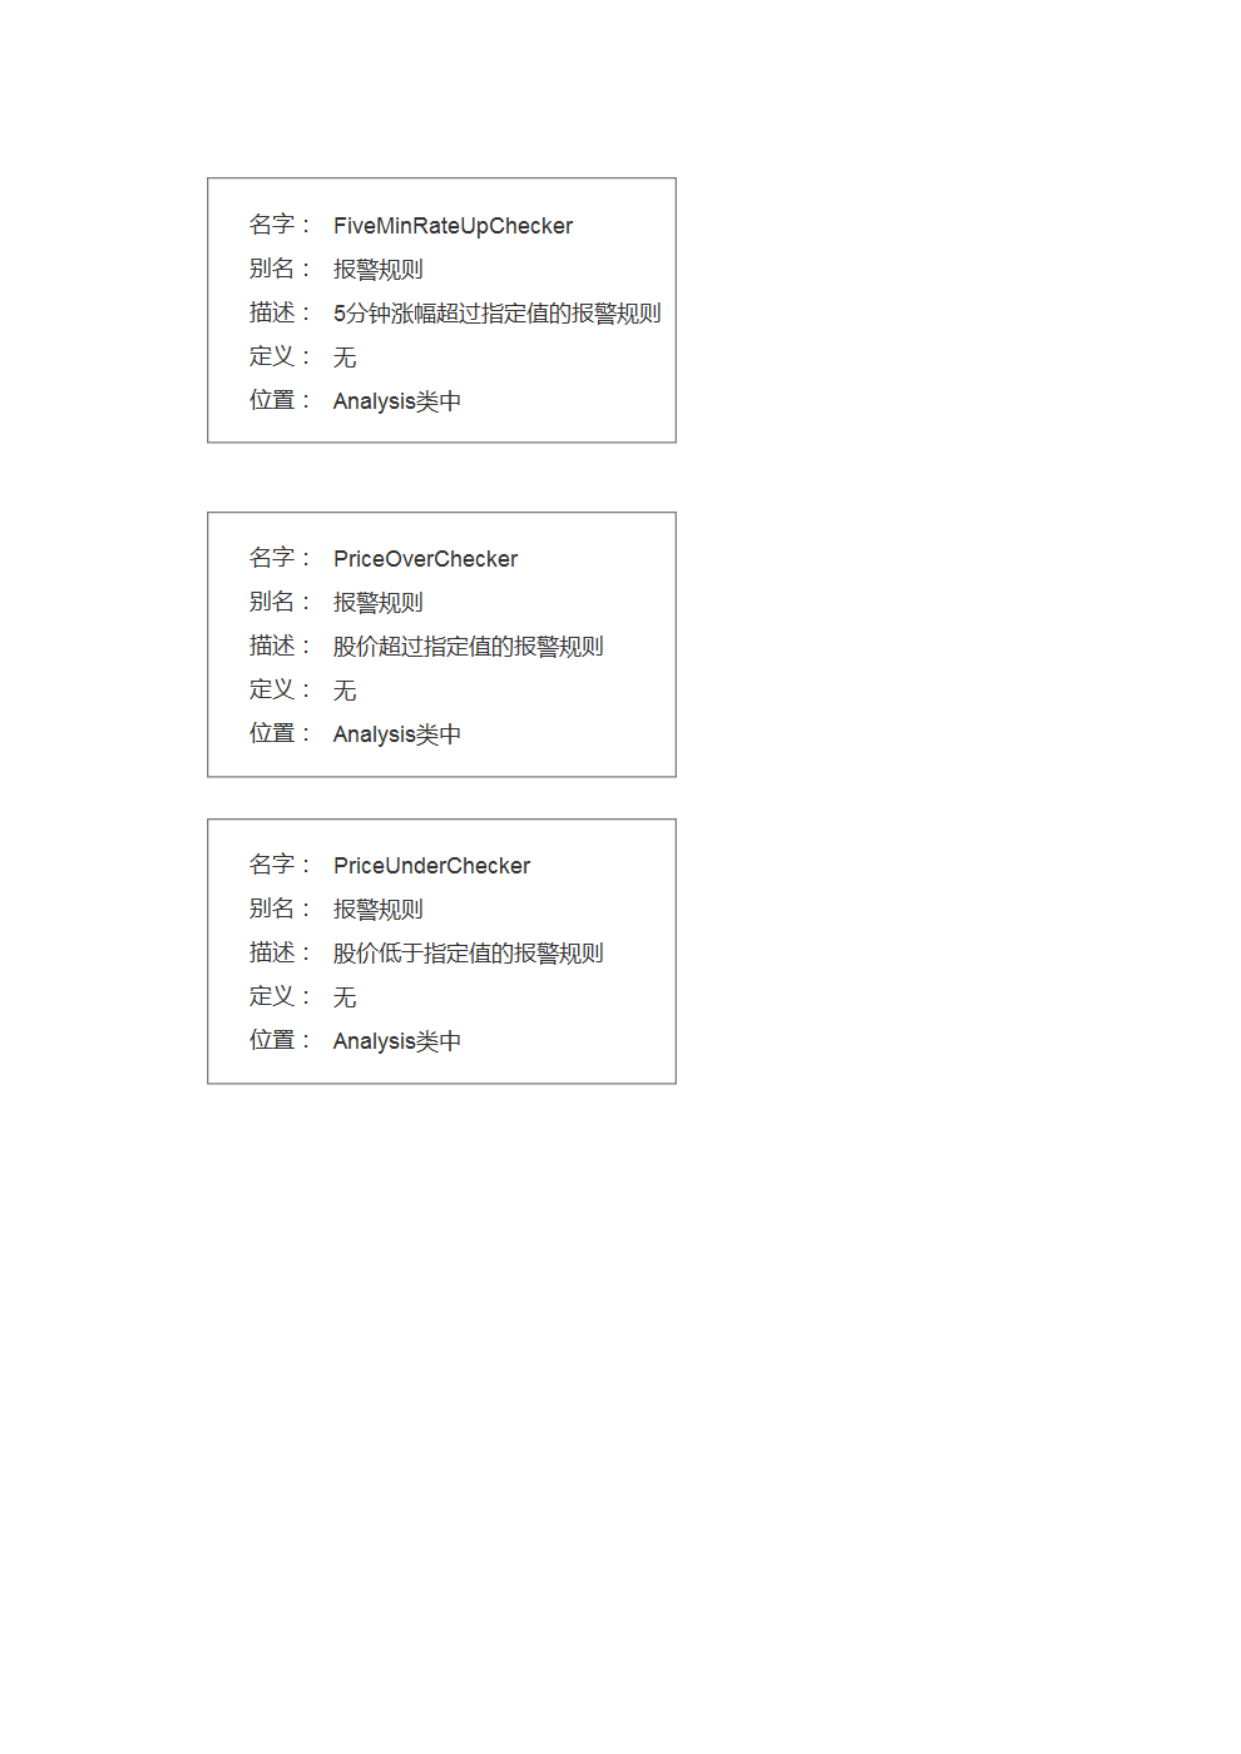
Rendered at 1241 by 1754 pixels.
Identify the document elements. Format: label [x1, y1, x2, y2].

picture [187, 162, 712, 1099]
